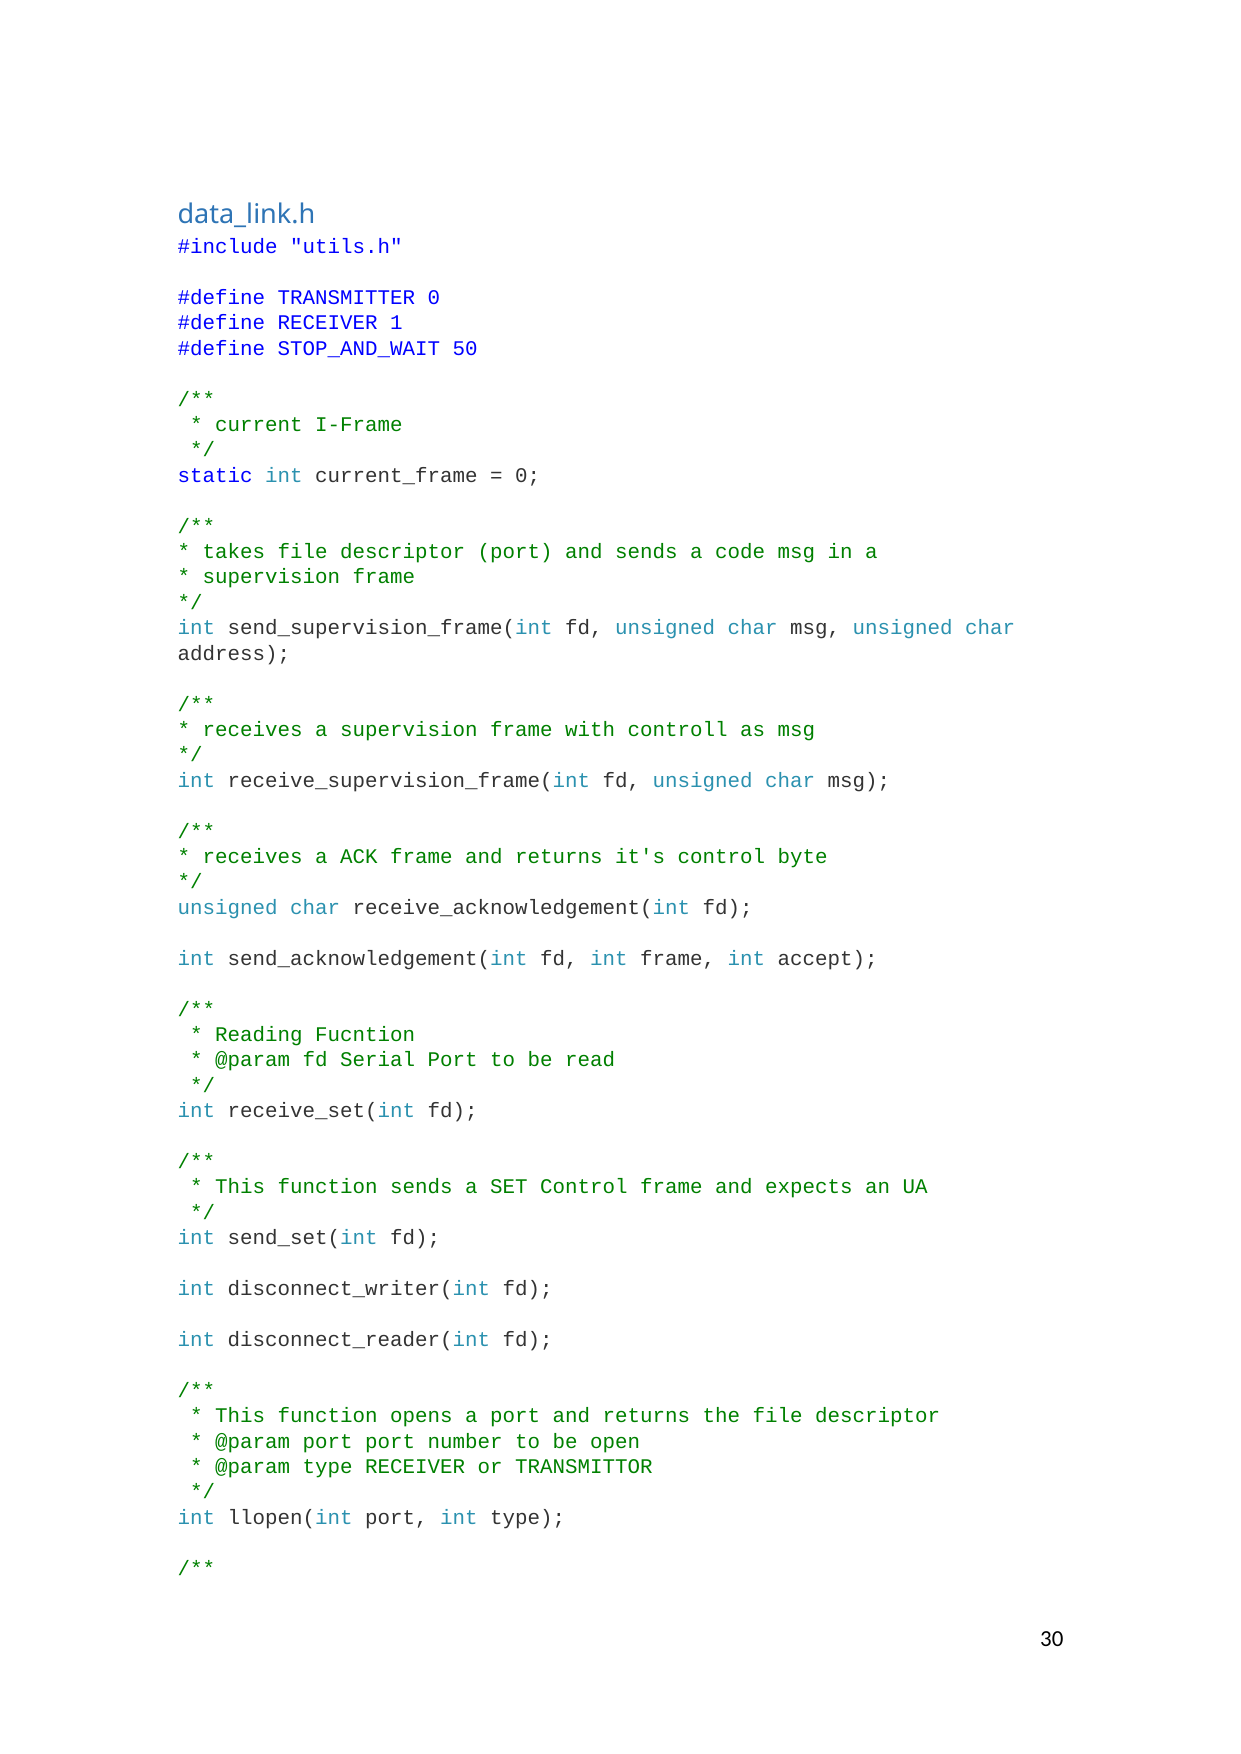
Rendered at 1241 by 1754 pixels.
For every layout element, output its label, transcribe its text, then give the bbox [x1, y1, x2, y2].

text int disconnect_reader(int fd); [177, 1327, 1063, 1353]
text int receive_supervision_frame(int fd, unsigned char msg); [177, 768, 1063, 793]
text * Reading Fucntion [177, 1022, 1063, 1048]
text /** [177, 387, 1063, 412]
text */ [177, 1480, 1063, 1505]
text */ [177, 438, 1063, 463]
text /** [177, 819, 1063, 844]
text */ [177, 1073, 1063, 1098]
text * This function opens a port and returns the file descriptor [177, 1403, 1063, 1429]
text int llopen(int port, int type); [177, 1505, 1063, 1531]
text unsigned char receive_acknowledgement(int fd); [177, 895, 1063, 921]
text * supervision frame [177, 565, 1063, 590]
text int send_supervision_frame(int fd, unsigned char msg, unsigned char address); [177, 616, 1063, 666]
text /** [177, 997, 1063, 1022]
text int send_set(int fd); [177, 1226, 1063, 1251]
text * @param port port number to be open [177, 1429, 1063, 1454]
text * current I-Frame [177, 412, 1063, 438]
text int receive_set(int fd); [177, 1098, 1063, 1124]
text /** [177, 1378, 1063, 1403]
text */ [177, 743, 1063, 768]
text /** [177, 514, 1063, 539]
text * @param type RECEIVER or TRANSMITTOR [177, 1454, 1063, 1480]
text #define TRANSMITTER 0 [177, 285, 1063, 311]
text * @param fd Serial Port to be read [177, 1048, 1063, 1073]
text */ [177, 870, 1063, 895]
text /** [177, 1149, 1063, 1175]
text * takes file descriptor (port) and sends a code msg in a [177, 539, 1063, 565]
text #define STOP_AND_WAIT 50 [177, 336, 1063, 361]
text /** [177, 692, 1063, 717]
text /** [177, 1556, 1063, 1581]
subtitle data_link.h [177, 194, 1063, 231]
text int disconnect_writer(int fd); [177, 1276, 1063, 1302]
text static int current_frame = 0; [177, 463, 1063, 488]
text #define RECEIVER 1 [177, 311, 1063, 336]
text int send_acknowledgement(int fd, int frame, int accept); [177, 946, 1063, 971]
text * receives a ACK frame and returns it's control byte [177, 844, 1063, 870]
text */ [177, 590, 1063, 616]
text */ [177, 1200, 1063, 1226]
text #include "utils.h" [177, 234, 1063, 260]
text * receives a supervision frame with controll as msg [177, 717, 1063, 743]
text * This function sends a SET Control frame and expects an UA [177, 1175, 1063, 1200]
